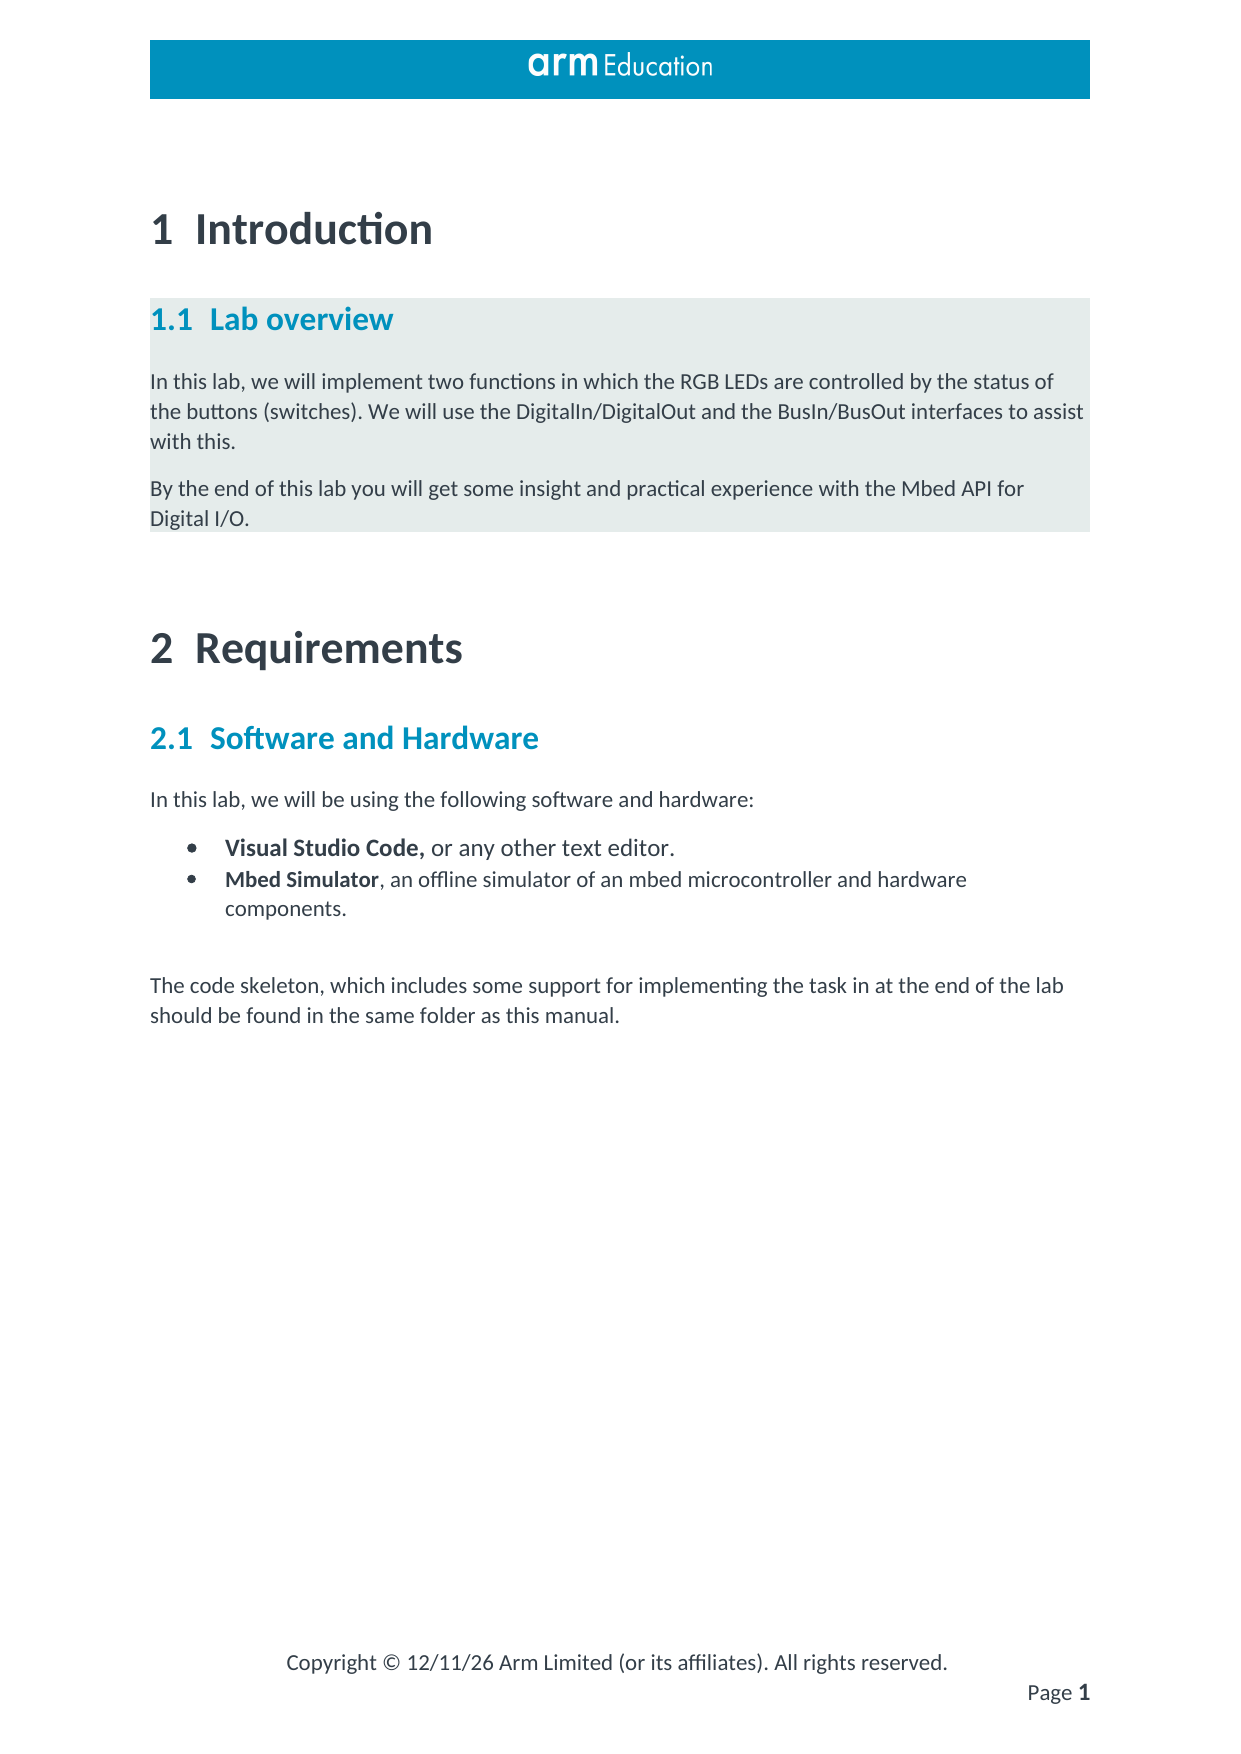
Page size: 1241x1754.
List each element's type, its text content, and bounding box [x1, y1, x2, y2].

picture [554, 54, 566, 75]
picture [529, 54, 548, 75]
subtitle Introduction [150, 200, 1090, 256]
list Mbed Simulator, an offline simulator of an mbed microcontroller and hardware components. [187, 865, 1090, 922]
subtitle Lab overview [150, 298, 1090, 338]
list Visual Studio Code, or any other text editor. [187, 832, 1090, 863]
text By the end of this lab you will get some insight and practical experience with the Mbed API for Digital I/O. [150, 474, 1090, 532]
picture [606, 55, 615, 75]
picture [570, 54, 597, 75]
subtitle Software and Hardware [150, 717, 1090, 757]
text In this lab, we will be using the following software and hardware: [150, 786, 1090, 814]
text The code skeleton, which includes some support for implementing the task in at the end of the lab should be found in the same folder as this manual. [150, 971, 1090, 1029]
picture [675, 58, 679, 75]
subtitle Requirements [150, 619, 1090, 675]
text In this lab, we will implement two functions in which the RGB LEDs are controlled by the status of the buttons (switches). We will use the DigitalIn/DigitalOut and the BusIn/BusOut interfaces to assist with this. [150, 367, 1090, 455]
